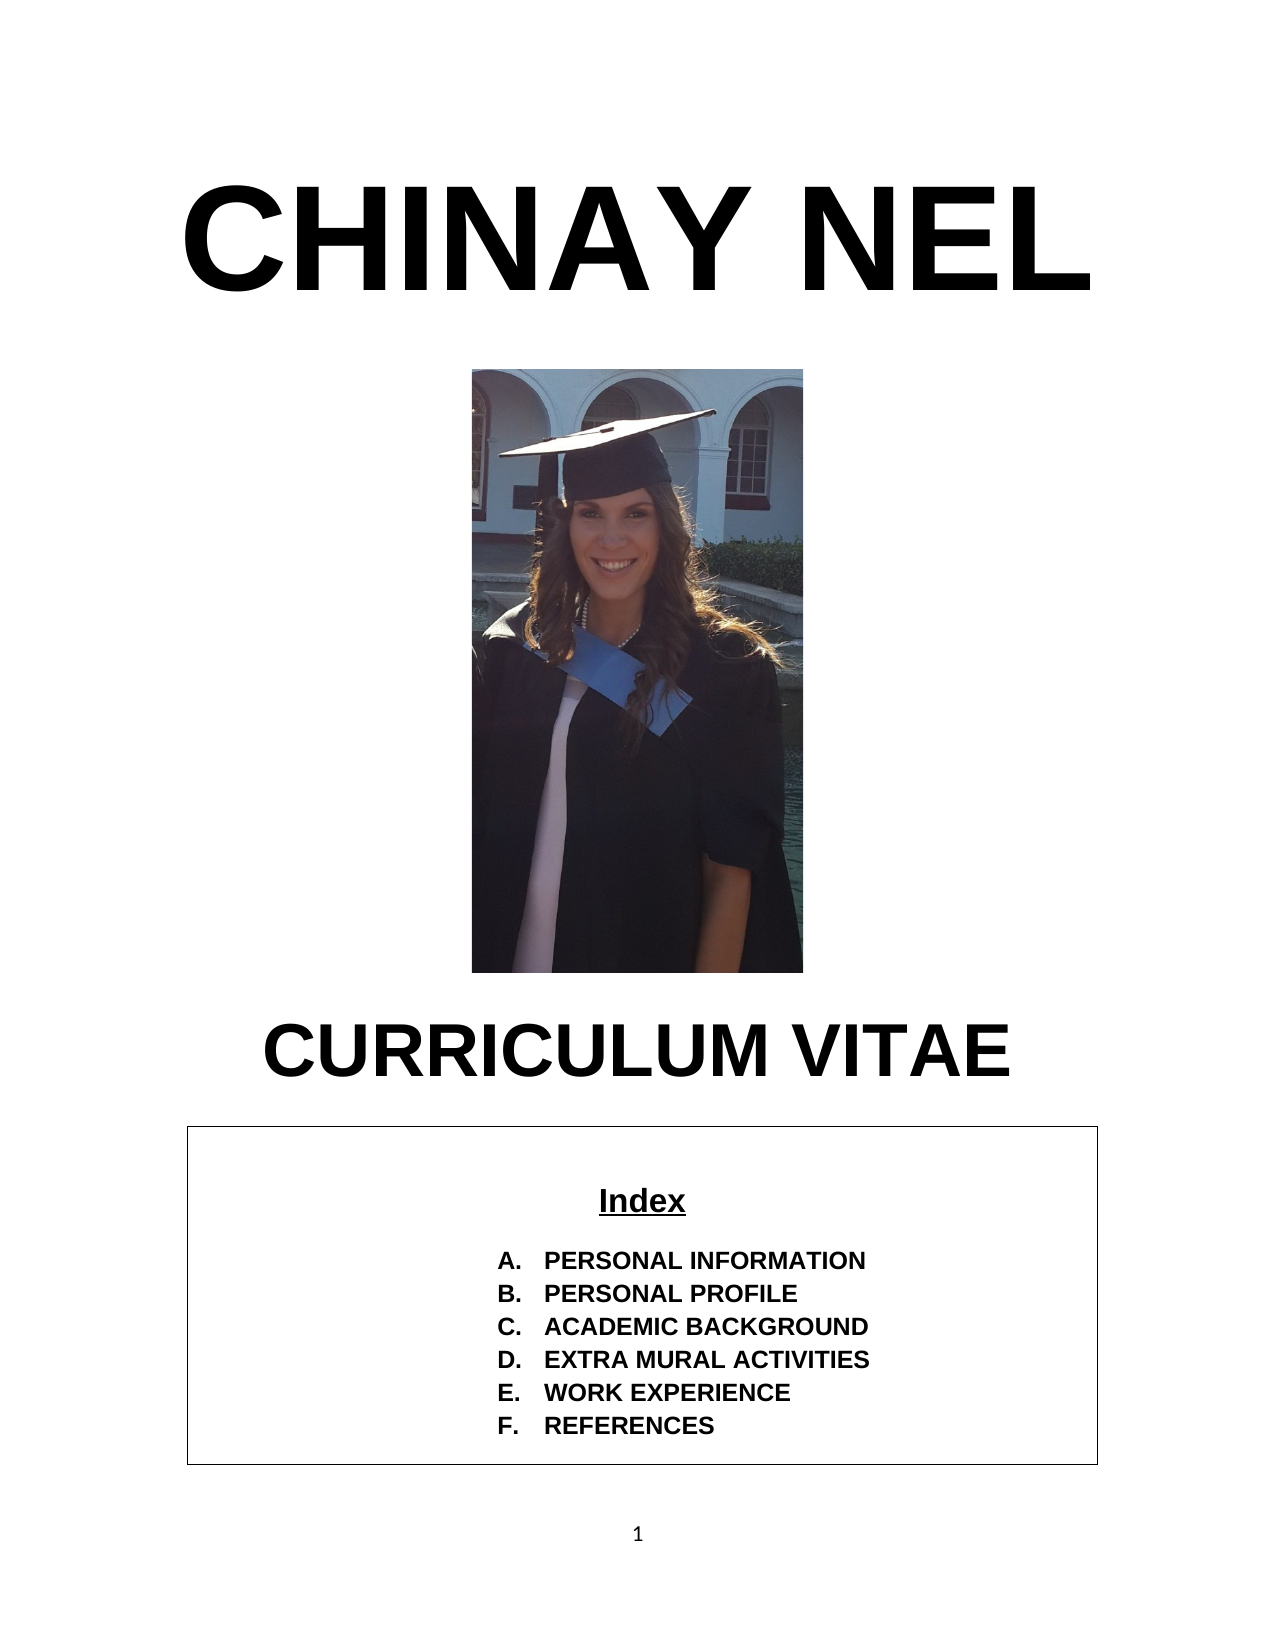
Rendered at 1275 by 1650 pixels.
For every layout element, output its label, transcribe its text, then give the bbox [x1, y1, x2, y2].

table_header Index PERSONAL INFORMATION PERSONAL PROFILE ACADEMIC BACKGROUND EXTRA MURAL ACTIVITIES WORK EXPERIENCE REFERENCES [188, 1127, 1097, 1464]
text CHINAY NEL [150, 150, 1125, 322]
picture [471, 369, 804, 973]
text CURRICULUM VITAE [150, 1006, 1125, 1092]
